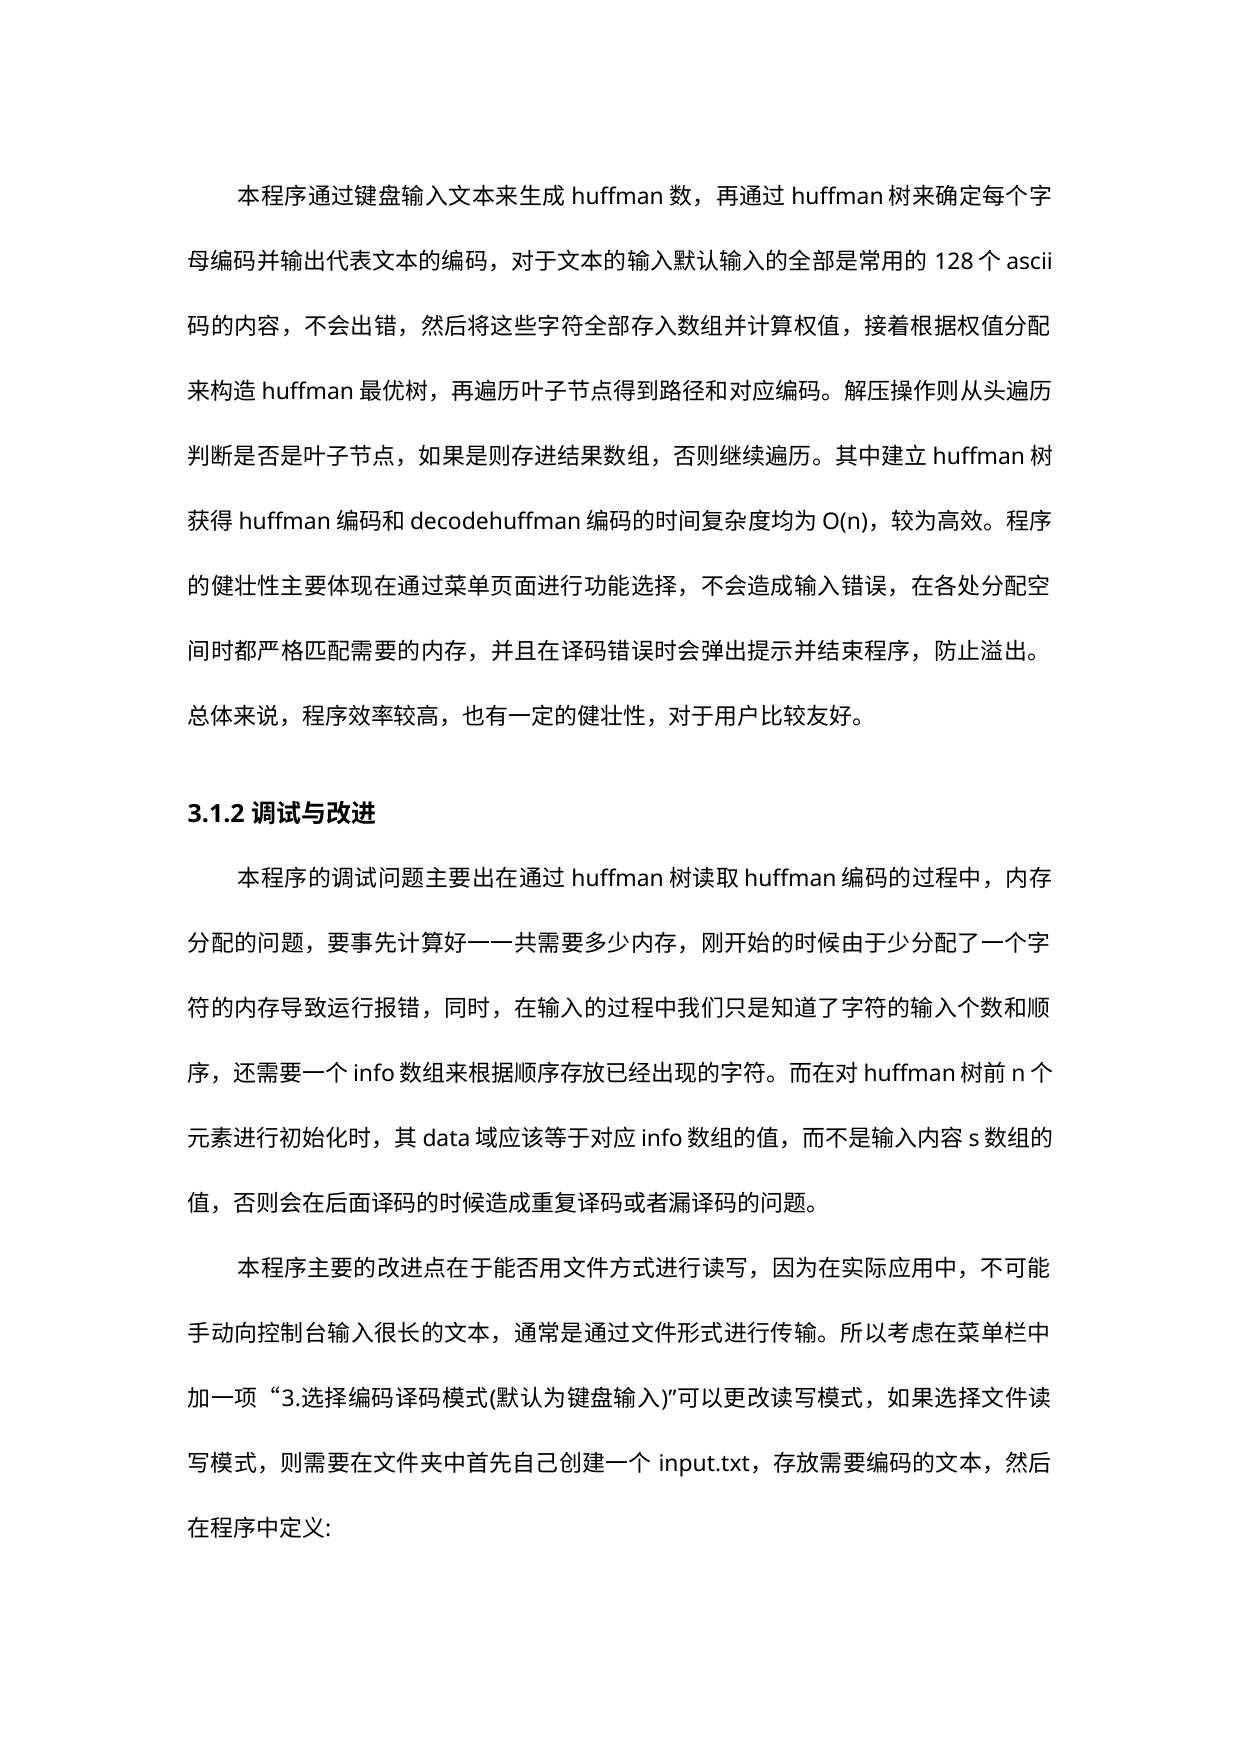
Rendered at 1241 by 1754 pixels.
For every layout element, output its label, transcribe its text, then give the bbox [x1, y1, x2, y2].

list 本程序主要的改进点在于能否用文件方式进行读写，因为在实际应用中，不可能手动向控制台输入很长的文本，通常是通过文件形式进行传输。所以考虑在菜单栏中加一项“3.选择编码译码模式(默认为键盘输入)”可以更改读写模式，如果选择文件读写模式，则需要在文件夹中首先自己创建一个input.txt，存放需要编码的文本，然后在程序中定义: [187, 1234, 1053, 1559]
list 本程序通过键盘输入文本来生成huffman数，再通过huffman树来确定每个字母编码并输出代表文本的编码，对于文本的输入默认输入的全部是常用的128个ascii码的内容，不会出错，然后将这些字符全部存入数组并计算权值，接着根据权值分配来构造huffman最优树，再遍历叶子节点得到路径和对应编码。解压操作则从头遍历判断是否是叶子节点，如果是则存进结果数组，否则继续遍历。其中建立huffman树获得huffman编码和decodehuffman编码的时间复杂度均为O(n)，较为高效。程序的健壮性主要体现在通过菜单页面进行功能选择，不会造成输入错误，在各处分配空间时都严格匹配需要的内存，并且在译码错误时会弹出提示并结束程序，防止溢出。总体来说，程序效率较高，也有一定的健壮性，对于用户比较友好。 [187, 162, 1053, 747]
list 3.1.2 调试与改进 [187, 779, 1053, 844]
list 本程序的调试问题主要出在通过huffman树读取huffman编码的过程中，内存分配的问题，要事先计算好一一共需要多少内存，刚开始的时候由于少分配了一个字符的内存导致运行报错，同时，在输入的过程中我们只是知道了字符的输入个数和顺序，还需要一个info数组来根据顺序存放已经出现的字符。而在对huffman树前n个元素进行初始化时，其data域应该等于对应info数组的值，而不是输入内容s数组的值，否则会在后面译码的时候造成重复译码或者漏译码的问题。 [187, 844, 1053, 1234]
